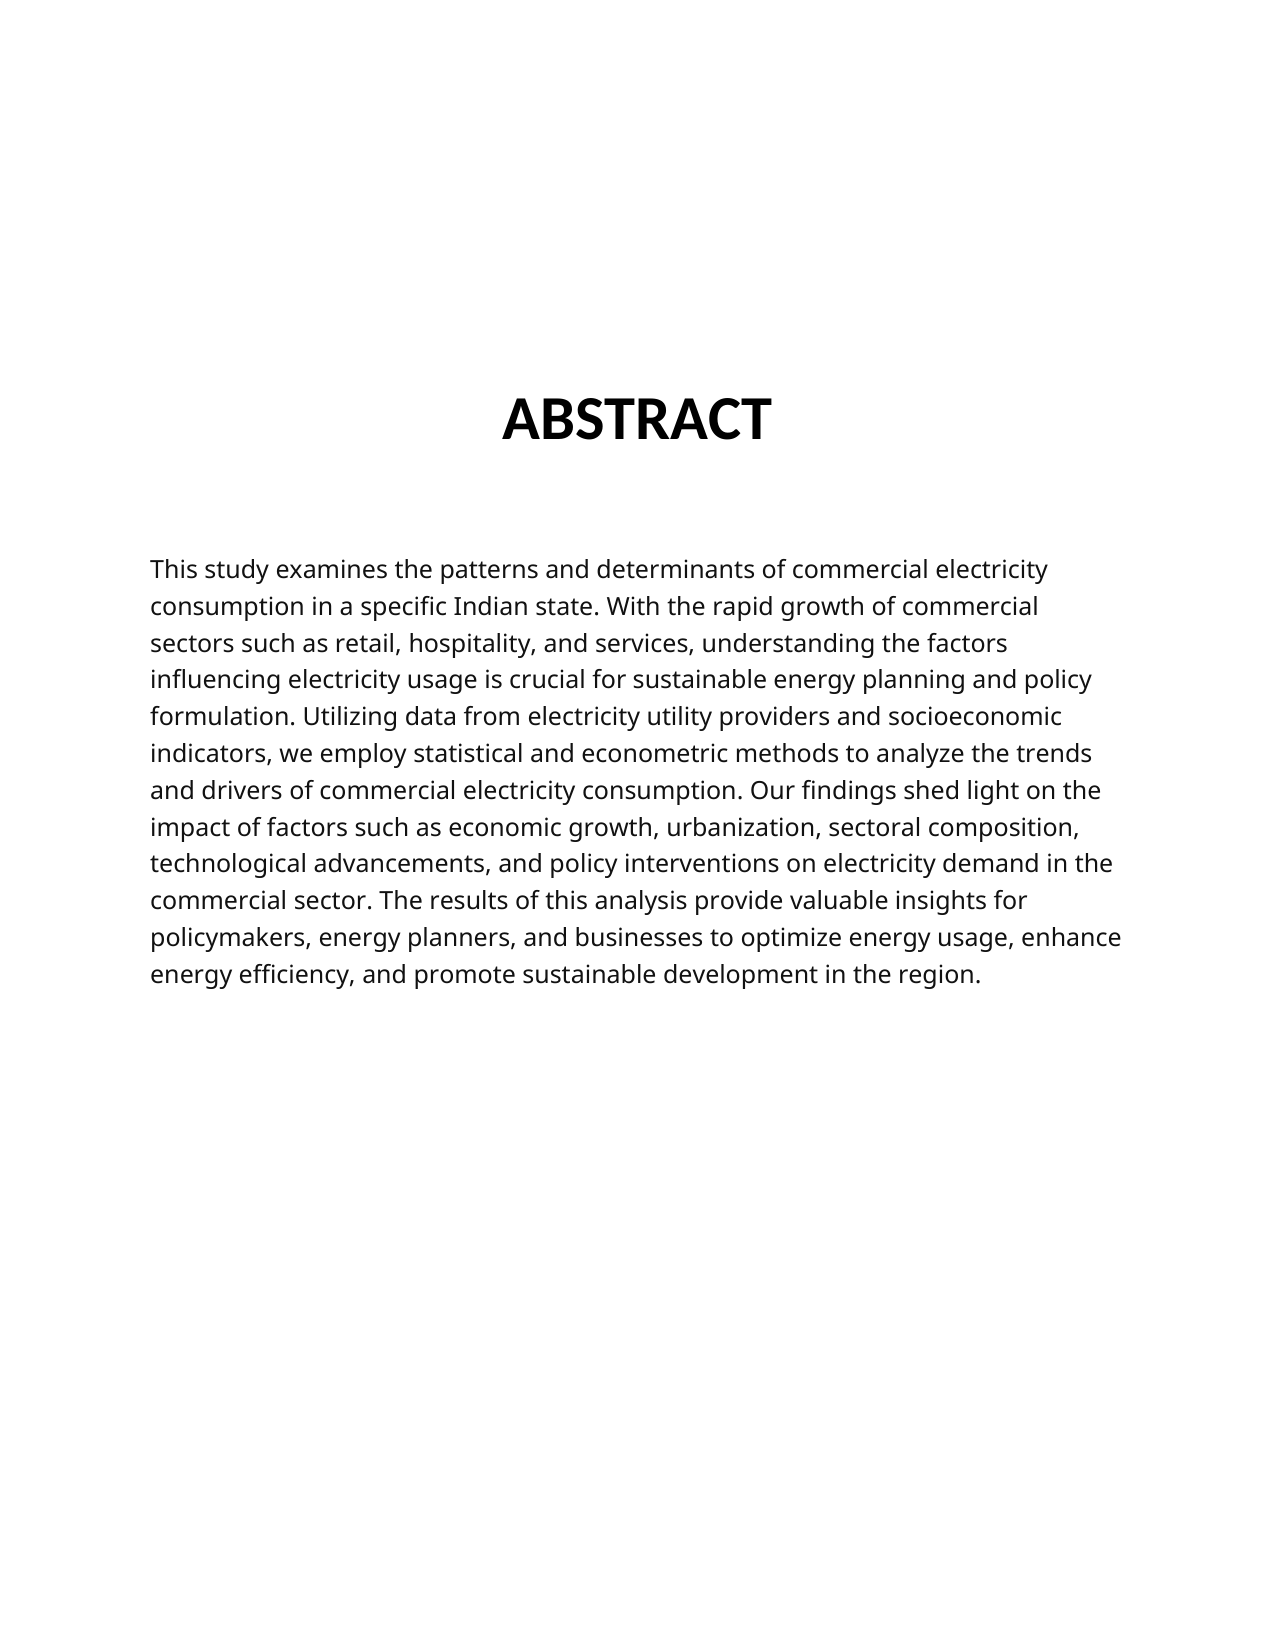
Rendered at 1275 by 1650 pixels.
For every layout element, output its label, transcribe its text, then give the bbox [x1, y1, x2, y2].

text This study examines the patterns and determinants of commercial electricity consumption in a specific Indian state. With the rapid growth of commercial sectors such as retail, hospitality, and services, understanding the factors influencing electricity usage is crucial for sustainable energy planning and policy formulation. Utilizing data from electricity utility providers and socioeconomic indicators, we employ statistical and econometric methods to analyze the trends and drivers of commercial electricity consumption. Our findings shed light on the impact of factors such as economic growth, urbanization, sectoral composition, technological advancements, and policy interventions on electricity demand in the commercial sector. The results of this analysis provide valuable insights for policymakers, energy planners, and businesses to optimize energy usage, enhance energy efficiency, and promote sustainable development in the region. [150, 552, 1125, 990]
text ABSTRACT [150, 379, 1125, 455]
